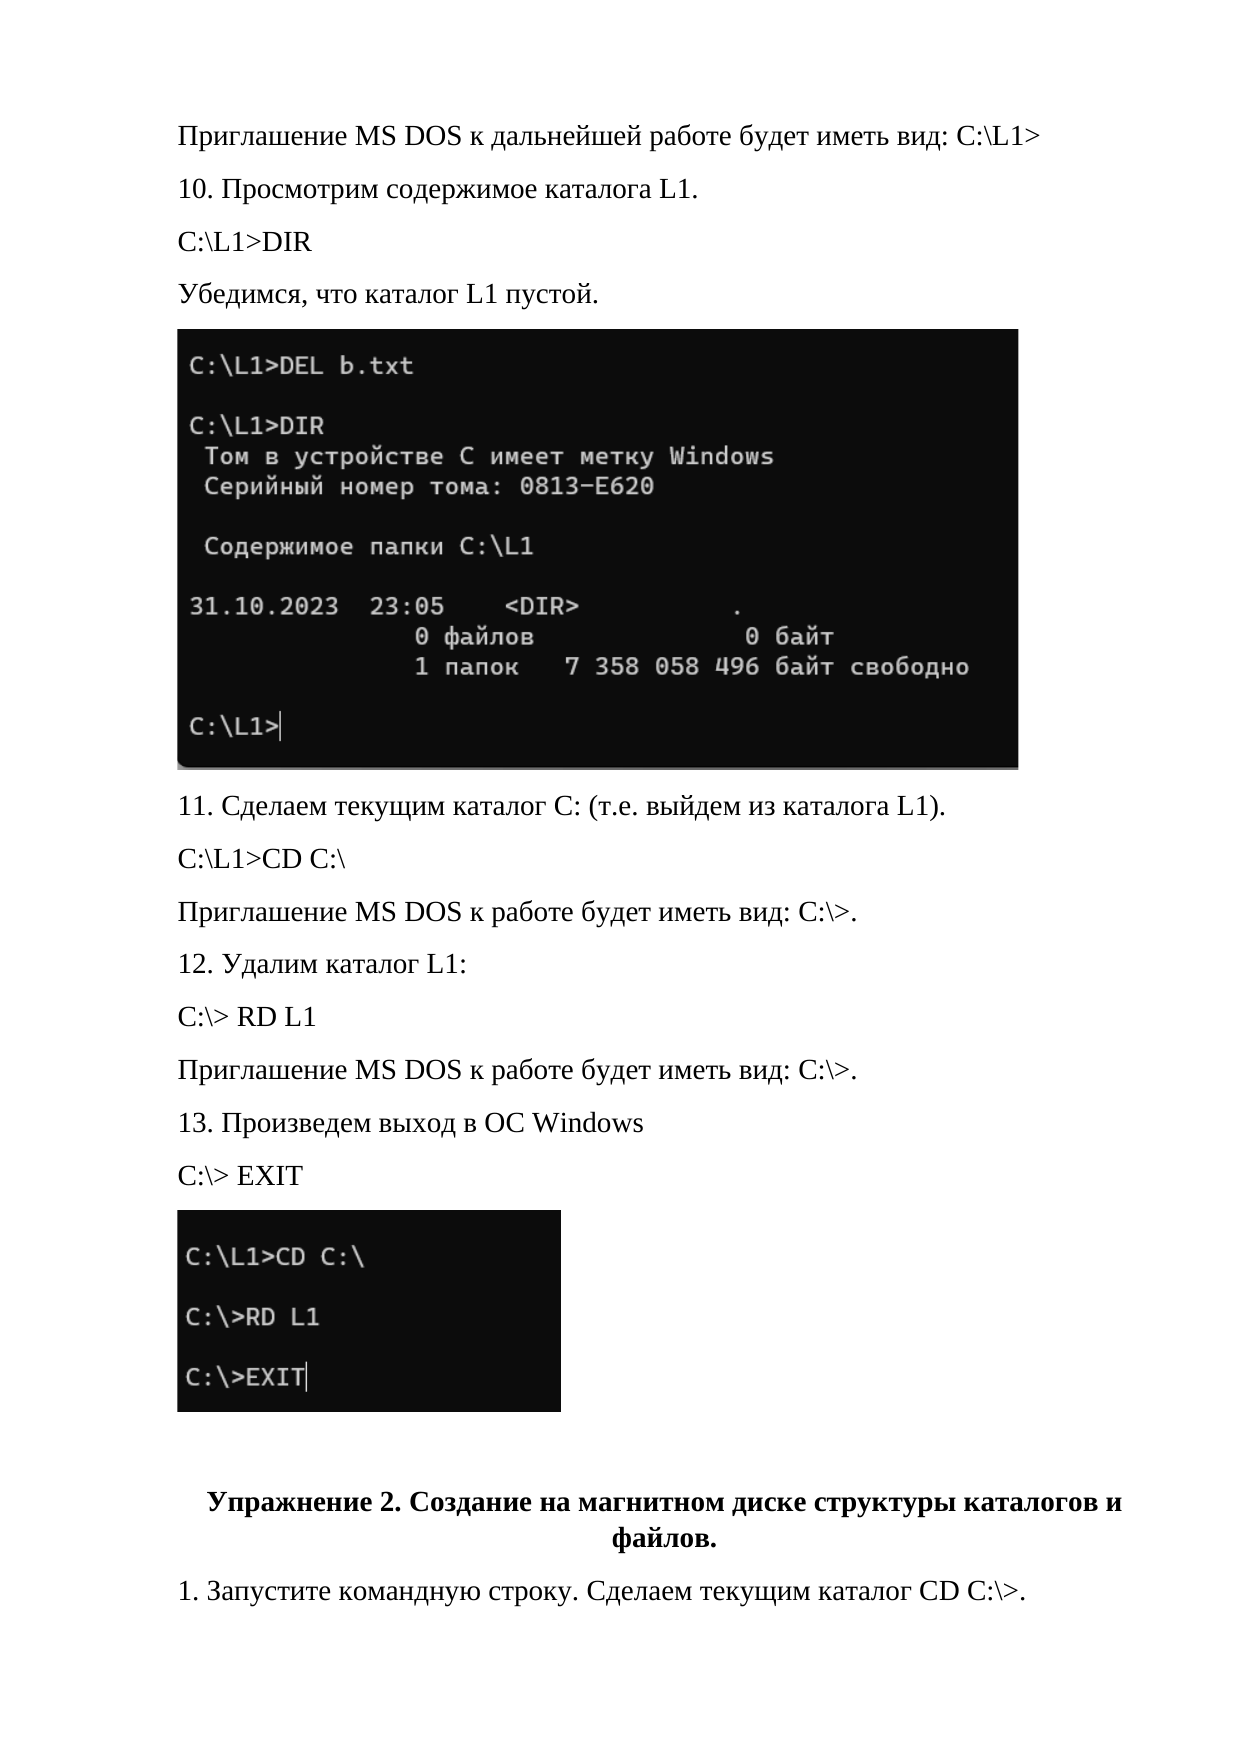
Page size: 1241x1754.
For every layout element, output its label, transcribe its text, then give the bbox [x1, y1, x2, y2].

text Приглашение MS DOS к дальнейшей работе будет иметь вид: C:\L1> [177, 118, 1152, 152]
text Приглашение MS DOS к работе будет иметь вид: С:\>. [177, 894, 1152, 927]
text C:\L1>CD С:\ [177, 841, 1152, 874]
text С:\> EXIT [177, 1158, 1152, 1191]
picture [177, 1210, 561, 1412]
text Упражнение 2. Создание на магнитном диске структуры каталогов и файлов. [177, 1484, 1152, 1553]
text 1. Запустите командную строку. Сделаем текущим каталог CD С:\>. [177, 1573, 1152, 1606]
text 10. Просмотрим содержимое каталога L1. [177, 171, 1152, 204]
text 13. Произведем выход в ОС Windows [177, 1105, 1152, 1139]
text Убедимся, что каталог L1 пустой. [177, 277, 1152, 310]
text C:\L1>DIR [177, 224, 1152, 257]
text Приглашение MS DOS к работе будет иметь вид: С:\>. [177, 1052, 1152, 1086]
text 11. Сделаем текущим каталог С: (т.е. выйдем из каталога L1). [177, 788, 1152, 822]
text 12. Удалим каталог L1: [177, 947, 1152, 980]
picture [177, 329, 1019, 770]
text С:\> RD L1 [177, 999, 1152, 1033]
